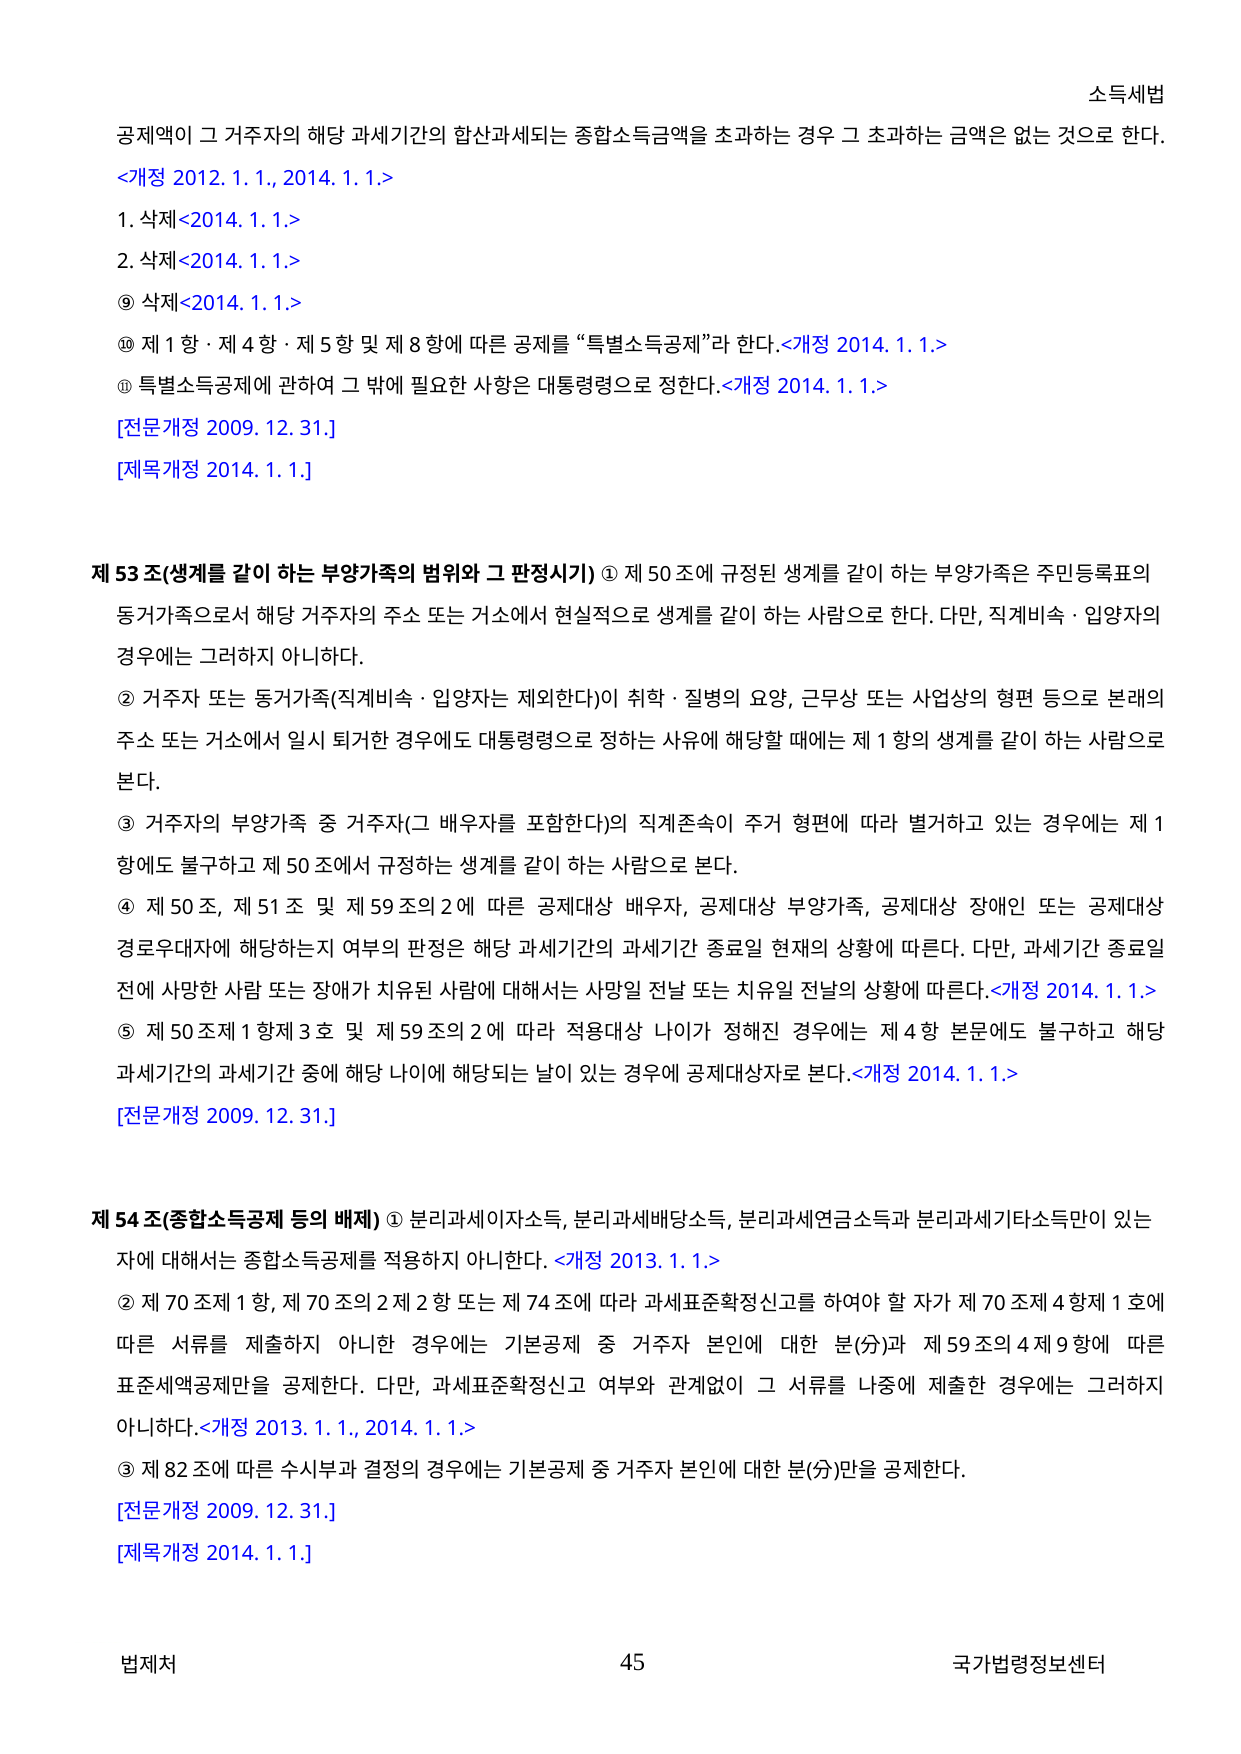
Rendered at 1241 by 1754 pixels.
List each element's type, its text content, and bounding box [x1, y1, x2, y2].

text ③ 제82조에 따른 수시부과 결정의 경우에는 기본공제 중 거주자 본인에 대한 분(分)만을 공제한다. [117, 1442, 1165, 1483]
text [117, 108, 1165, 192]
text 2. 삭제<2014. 1. 1.> [117, 233, 1165, 275]
text [전문개정 2009. 12. 31.] [117, 400, 1165, 442]
text 1. 삭제<2014. 1. 1.> [117, 192, 1165, 233]
text ③ 거주자의 부양가족 중 거주자(그 배우자를 포함한다)의 직계존속이 주거 형편에 따라 별거하고 있는 경우에는 제1항에도 불구하고 제50조에서 규정하는 생계를 같이 하는 사람으로 본다. [117, 796, 1165, 879]
text ② 거주자 또는 동거가족(직계비속ㆍ입양자는 제외한다)이 취학ㆍ질병의 요양, 근무상 또는 사업상의 형편 등으로 본래의 주소 또는 거소에서 일시 퇴거한 경우에도 대통령령으로 정하는 사유에 해당할 때에는 제1항의 생계를 같이 하는 사람으로 본다. [117, 671, 1165, 796]
text 제54조(종합소득공제 등의 배제) ① 분리과세이자소득, 분리과세배당소득, 분리과세연금소득과 분리과세기타소득만이 있는 자에 대해서는 종합소득공제를 적용하지 아니한다. <개정 2013. 1. 1.> [92, 1192, 1165, 1275]
text 제53조(생계를 같이 하는 부양가족의 범위와 그 판정시기) ① 제50조에 규정된 생계를 같이 하는 부양가족은 주민등록표의 동거가족으로서 해당 거주자의 주소 또는 거소에서 현실적으로 생계를 같이 하는 사람으로 한다. 다만, 직계비속ㆍ입양자의 경우에는 그러하지 아니하다. [92, 546, 1165, 671]
text ⑩ 제1항ㆍ제4항ㆍ제5항 및 제8항에 따른 공제를 “특별소득공제”라 한다.<개정 2014. 1. 1.> [117, 317, 1165, 358]
text [제목개정 2014. 1. 1.] [117, 1525, 1165, 1567]
text [전문개정 2009. 12. 31.] [117, 1087, 1165, 1129]
text [전문개정 2009. 12. 31.] [117, 1483, 1165, 1525]
text ⑨ 삭제<2014. 1. 1.> [117, 275, 1165, 317]
text ④ 제50조, 제51조 및 제59조의2에 따른 공제대상 배우자, 공제대상 부양가족, 공제대상 장애인 또는 공제대상 경로우대자에 해당하는지 여부의 판정은 해당 과세기간의 과세기간 종료일 현재의 상황에 따른다. 다만, 과세기간 종료일 전에 사망한 사람 또는 장애가 치유된 사람에 대해서는 사망일 전날 또는 치유일 전날의 상황에 따른다.<개정 2014. 1. 1.> [117, 879, 1165, 1004]
text [제목개정 2014. 1. 1.] [117, 442, 1165, 483]
text ⑤ 제50조제1항제3호 및 제59조의2에 따라 적용대상 나이가 정해진 경우에는 제4항 본문에도 불구하고 해당 과세기간의 과세기간 중에 해당 나이에 해당되는 날이 있는 경우에 공제대상자로 본다.<개정 2014. 1. 1.> [117, 1004, 1165, 1087]
text ② 제70조제1항, 제70조의2제2항 또는 제74조에 따라 과세표준확정신고를 하여야 할 자가 제70조제4항제1호에 따른 서류를 제출하지 아니한 경우에는 기본공제 중 거주자 본인에 대한 분(分)과 제59조의4제9항에 따른 표준세액공제만을 공제한다. 다만, 과세표준확정신고 여부와 관계없이 그 서류를 나중에 제출한 경우에는 그러하지 아니하다.<개정 2013. 1. 1., 2014. 1. 1.> [117, 1275, 1165, 1442]
text ⑪ 특별소득공제에 관하여 그 밖에 필요한 사항은 대통령령으로 정한다.<개정 2014. 1. 1.> [117, 358, 1165, 400]
